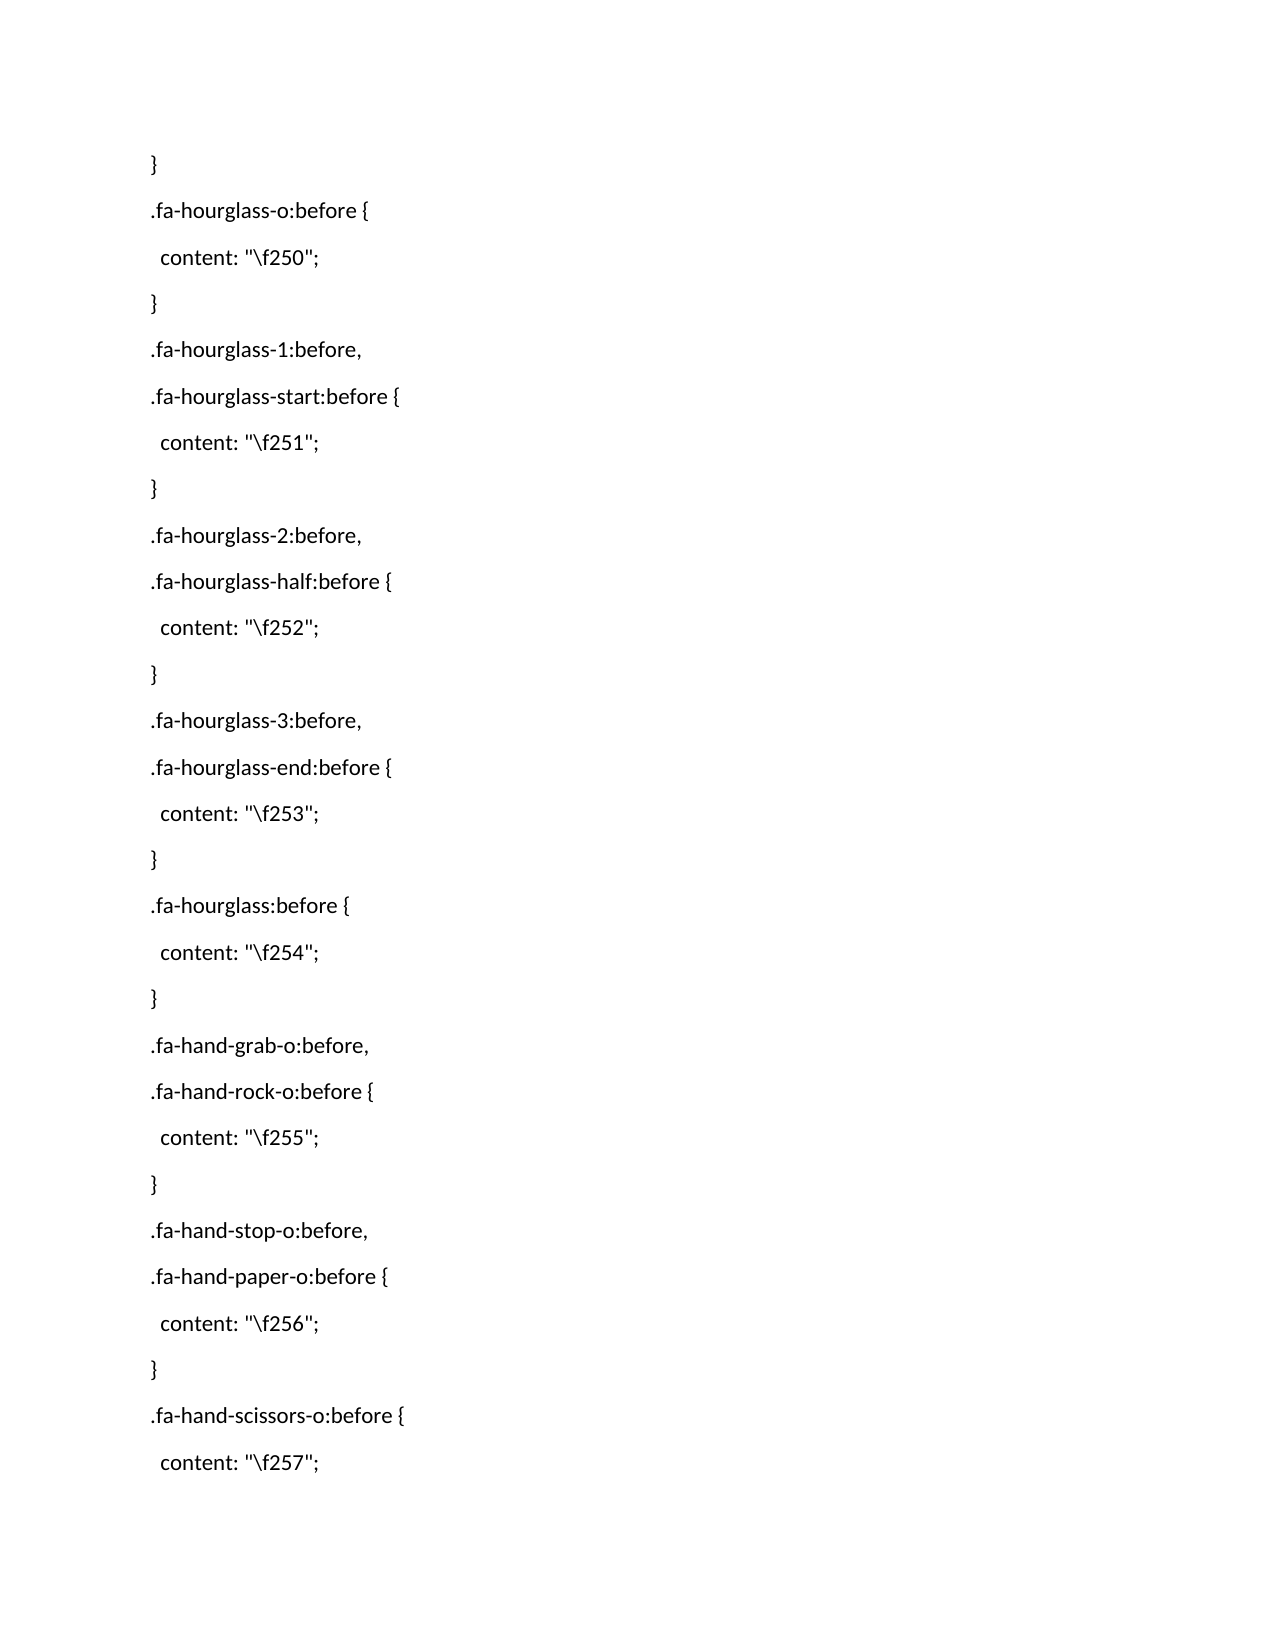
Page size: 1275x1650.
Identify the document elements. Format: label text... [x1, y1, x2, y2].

text } [150, 289, 1125, 317]
text } [150, 474, 1125, 502]
text .fa-hand-rock-o:before { [150, 1077, 1125, 1105]
text } [150, 1170, 1125, 1198]
text } [150, 1355, 1125, 1383]
text .fa-hourglass-half:before { [150, 567, 1125, 595]
text .fa-hand-scissors-o:before { [150, 1402, 1125, 1429]
text content: "\f255"; [150, 1123, 1125, 1151]
text content: "\f257"; [150, 1448, 1125, 1476]
text .fa-hourglass-3:before, [150, 706, 1125, 734]
text content: "\f256"; [150, 1309, 1125, 1337]
text content: "\f254"; [150, 938, 1125, 966]
text .fa-hourglass-end:before { [150, 753, 1125, 781]
text } [150, 150, 1125, 178]
text .fa-hourglass-o:before { [150, 196, 1125, 224]
text content: "\f252"; [150, 613, 1125, 642]
text .fa-hand-stop-o:before, [150, 1216, 1125, 1244]
text content: "\f251"; [150, 428, 1125, 456]
text .fa-hand-grab-o:before, [150, 1031, 1125, 1059]
text content: "\f250"; [150, 243, 1125, 271]
text } [150, 660, 1125, 688]
text .fa-hourglass-2:before, [150, 521, 1125, 549]
text .fa-hourglass-start:before { [150, 382, 1125, 410]
text .fa-hourglass:before { [150, 892, 1125, 920]
text } [150, 984, 1125, 1012]
text } [150, 845, 1125, 873]
text .fa-hourglass-1:before, [150, 335, 1125, 363]
text .fa-hand-paper-o:before { [150, 1262, 1125, 1291]
text content: "\f253"; [150, 799, 1125, 827]
